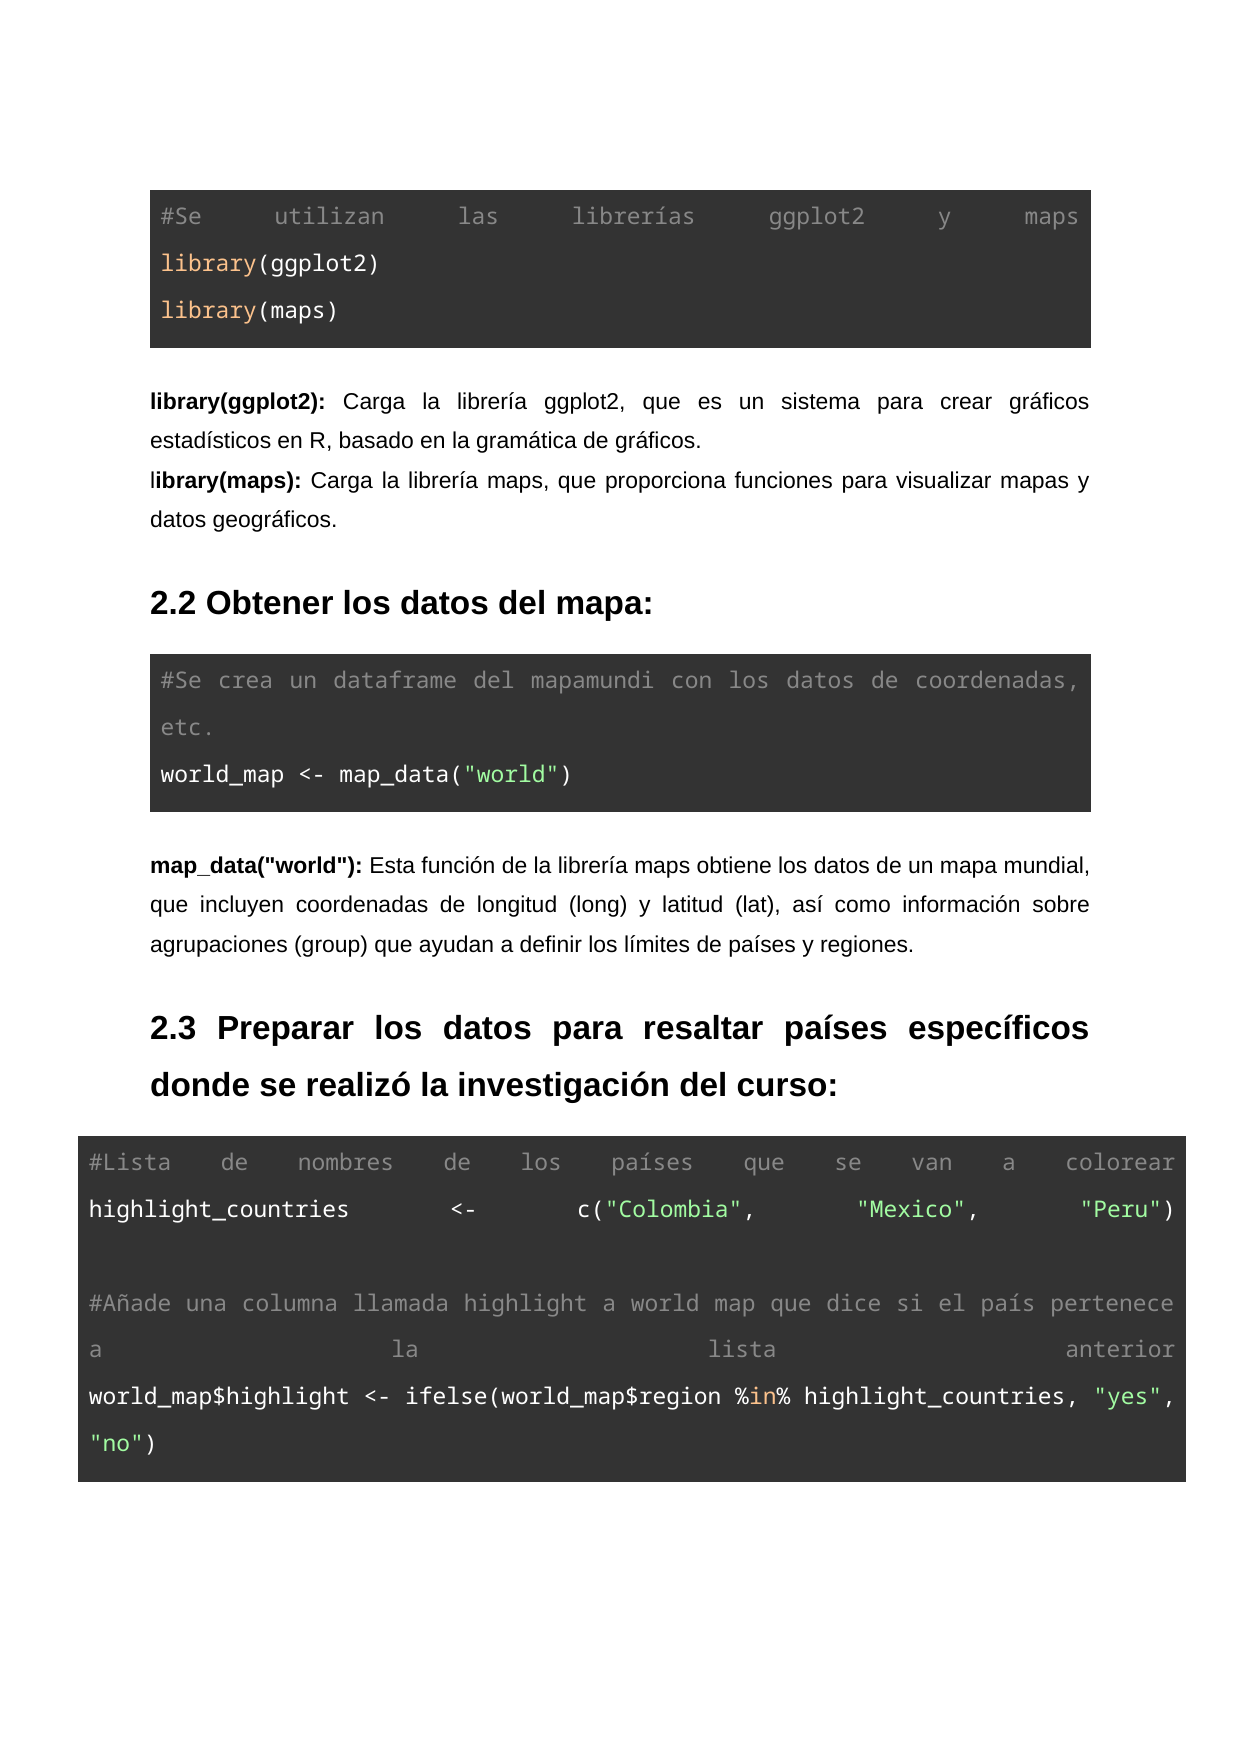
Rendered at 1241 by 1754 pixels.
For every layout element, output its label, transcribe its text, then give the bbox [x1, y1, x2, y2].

subtitle 2.3 Preparar los datos para resaltar países específicos donde se realizó la investigación del curso: [150, 1008, 1090, 1104]
table_header #Se crea un dataframe del mapamundi con los datos de coordenadas, etc. world_map <- map_data("world") [150, 654, 1091, 812]
text library(ggplot2): Carga la librería ggplot2, que es un sistema para crear gráficos estadísticos en R, basado en la gramática de gráficos. [150, 388, 1090, 454]
text library(maps): Carga la librería maps, que proporciona funciones para visualizar mapas y datos geográficos. [150, 467, 1090, 533]
table_header #Lista de nombres de los países que se van a colorear highlight_countries <- c("Colombia", "Mexico", "Peru") #Añade una columna llamada highlight a world map que dice si el país pertenece a la lista anterior world_map$highlight <- ifelse(world_map$region %in% highlight_countries, "yes", "no") [78, 1136, 1186, 1482]
table_header #Se utilizan las librerías ggplot2 y maps library(ggplot2) library(maps) [150, 190, 1091, 348]
text map_data("world"): Esta función de la librería maps obtiene los datos de un mapa mundial, que incluyen coordenadas de longitud (long) y latitud (lat), así como información sobre agrupaciones (group) que ayudan a definir los límites de países y regiones. [150, 852, 1090, 957]
subtitle 2.2 Obtener los datos del mapa: [150, 583, 1090, 622]
